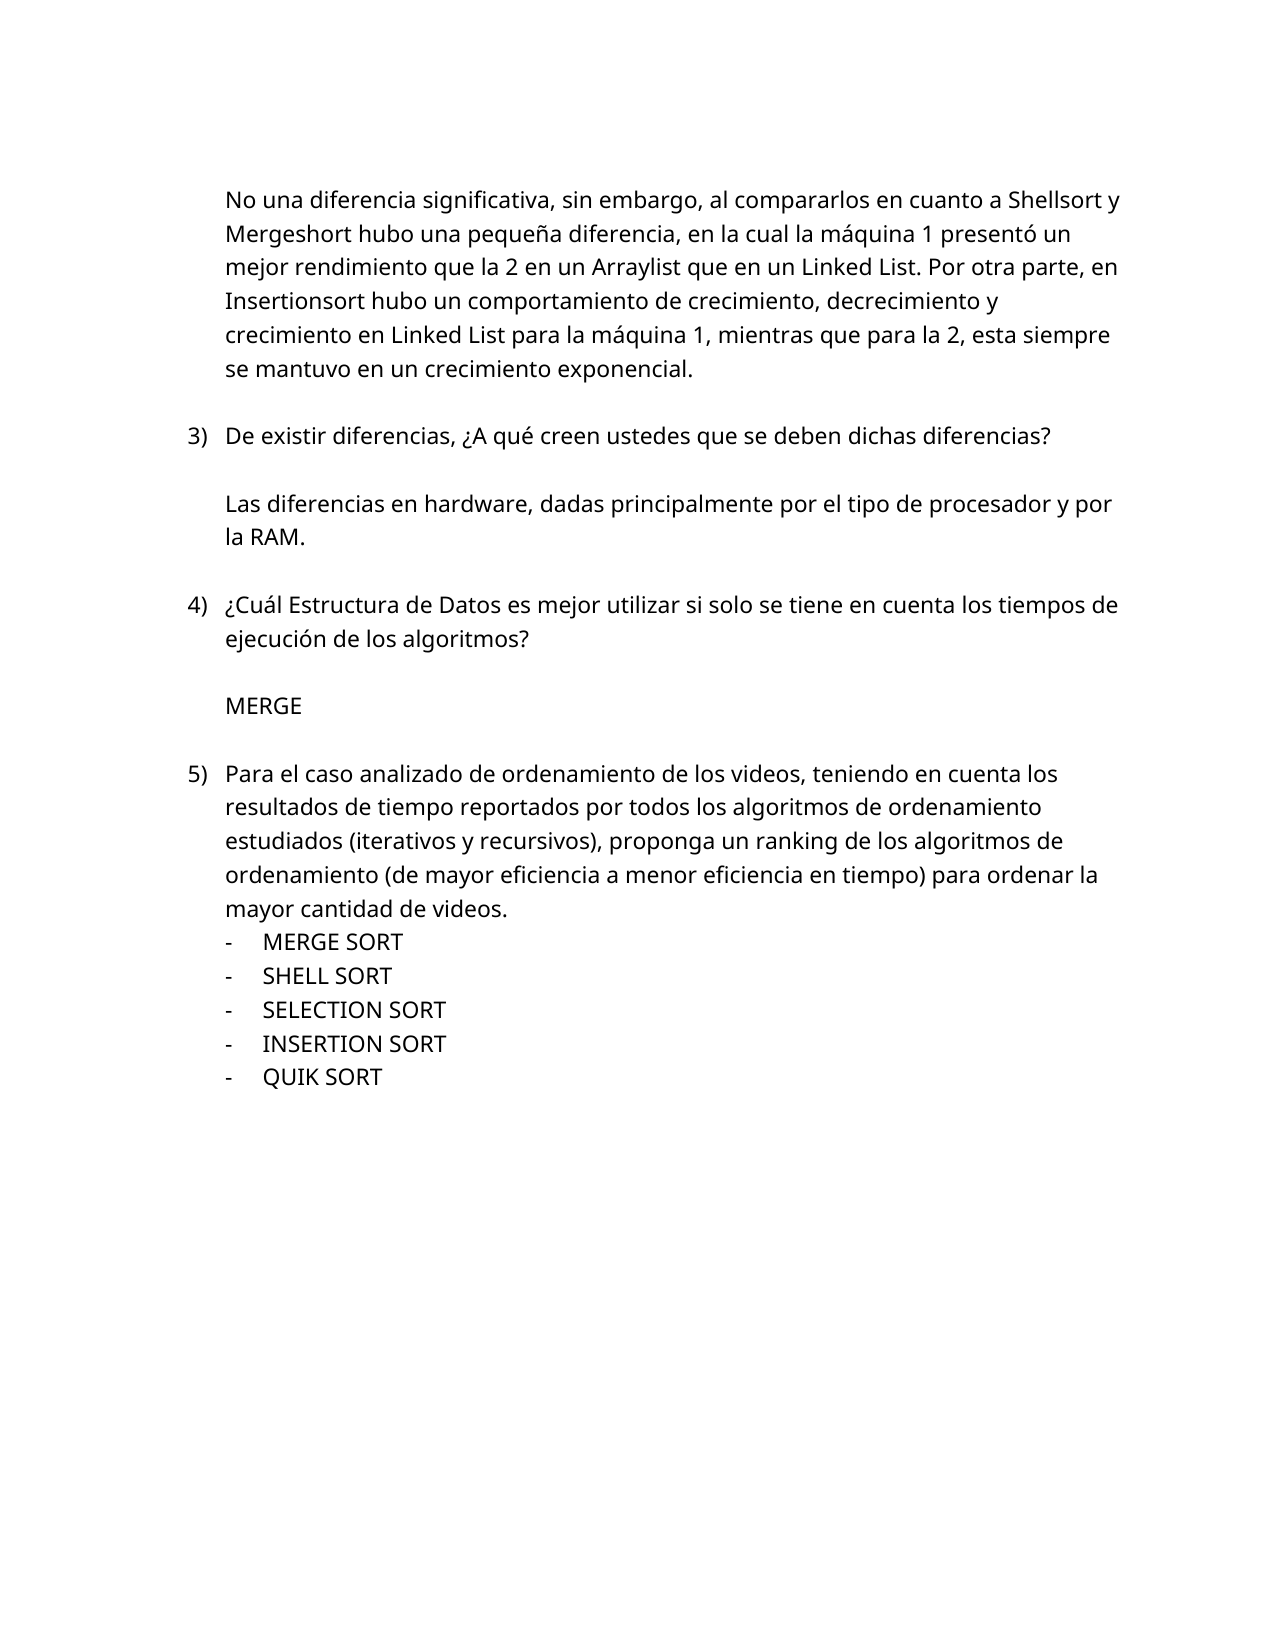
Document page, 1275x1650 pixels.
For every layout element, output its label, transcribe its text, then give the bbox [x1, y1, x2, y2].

list ¿Cuál Estructura de Datos es mejor utilizar si solo se tiene en cuenta los tiempos de ejecución de los algoritmos? [187, 589, 1125, 654]
list MERGE SORT [225, 926, 1125, 957]
list SHELL SORT [225, 960, 1125, 991]
list Para el caso analizado de ordenamiento de los videos, teniendo en cuenta los resultados de tiempo reportados por todos los algoritmos de ordenamiento estudiados (iterativos y recursivos), proponga un ranking de los algoritmos de ordenamiento (de mayor eficiencia a menor eficiencia en tiempo) para ordenar la mayor cantidad de videos. [187, 757, 1125, 924]
list De existir diferencias, ¿A qué creen ustedes que se deben dichas diferencias? [187, 420, 1125, 451]
list INSERTION SORT [225, 1027, 1125, 1059]
list MERGE [225, 690, 1125, 721]
list QUIK SORT [225, 1061, 1125, 1092]
list SELECTION SORT [225, 994, 1125, 1025]
list Las diferencias en hardware, dadas principalmente por el tipo de procesador y por la RAM. [225, 487, 1125, 552]
list No una diferencia significativa, sin embargo, al compararlos en cuanto a Shellsort y Mergeshort hubo una pequeña diferencia, en la cual la máquina 1 presentó un mejor rendimiento que la 2 en un Arraylist que en un Linked List. Por otra parte, en Insertionsort hubo un comportamiento de crecimiento, decrecimiento y crecimiento en Linked List para la máquina 1, mientras que para la 2, esta siempre se mantuvo en un crecimiento exponencial. [225, 184, 1125, 384]
